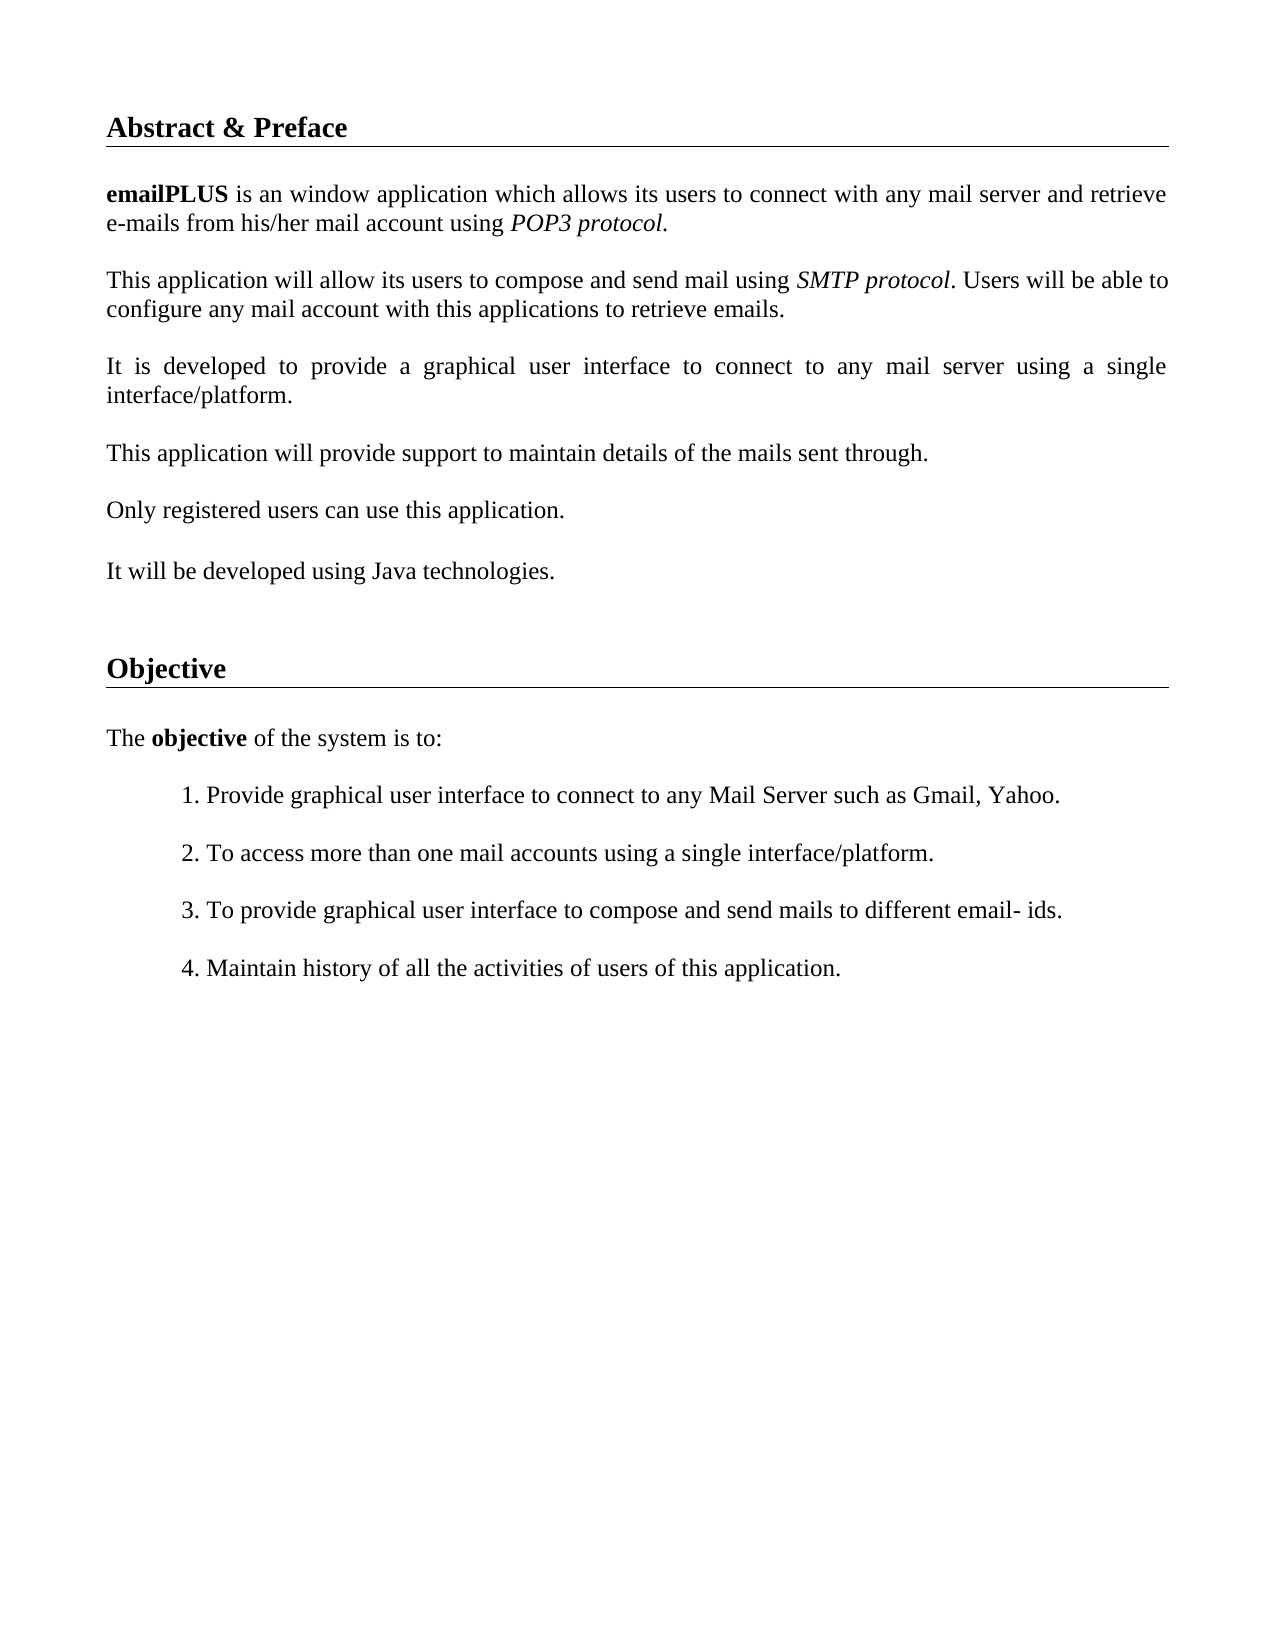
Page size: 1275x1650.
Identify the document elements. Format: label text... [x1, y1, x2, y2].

text The objective of the system is to: [106, 723, 1169, 752]
text Abstract & Preface [106, 110, 1169, 146]
text This application will provide support to maintain details of the mails sent through. [106, 438, 1169, 466]
text This application will allow its users to compose and send mail using SMTP protocol. Users will be able to configure any mail account with this applications to retrieve emails. [106, 265, 1169, 323]
text It will be developed using Java technologies. [106, 556, 1169, 584]
text Objective [106, 651, 1169, 687]
text emailPLUS is an window application which allows its users to connect with any mail server and retrieve e-mails from his/her mail account using POP3 protocol. [106, 179, 1169, 236]
text 3. To provide graphical user interface to compose and send mails to different email- ids. [106, 896, 1169, 924]
text 4. Maintain history of all the activities of users of this application. [106, 953, 1169, 982]
text It is developed to provide a graphical user interface to connect to any mail server using a single interface/platform. [106, 351, 1169, 409]
text 2. To access more than one mail accounts using a single interface/platform. [106, 838, 1169, 867]
text 1. Provide graphical user interface to connect to any Mail Server such as Gmail, Yahoo. [106, 781, 1169, 809]
text Only registered users can use this application. [106, 495, 1169, 524]
